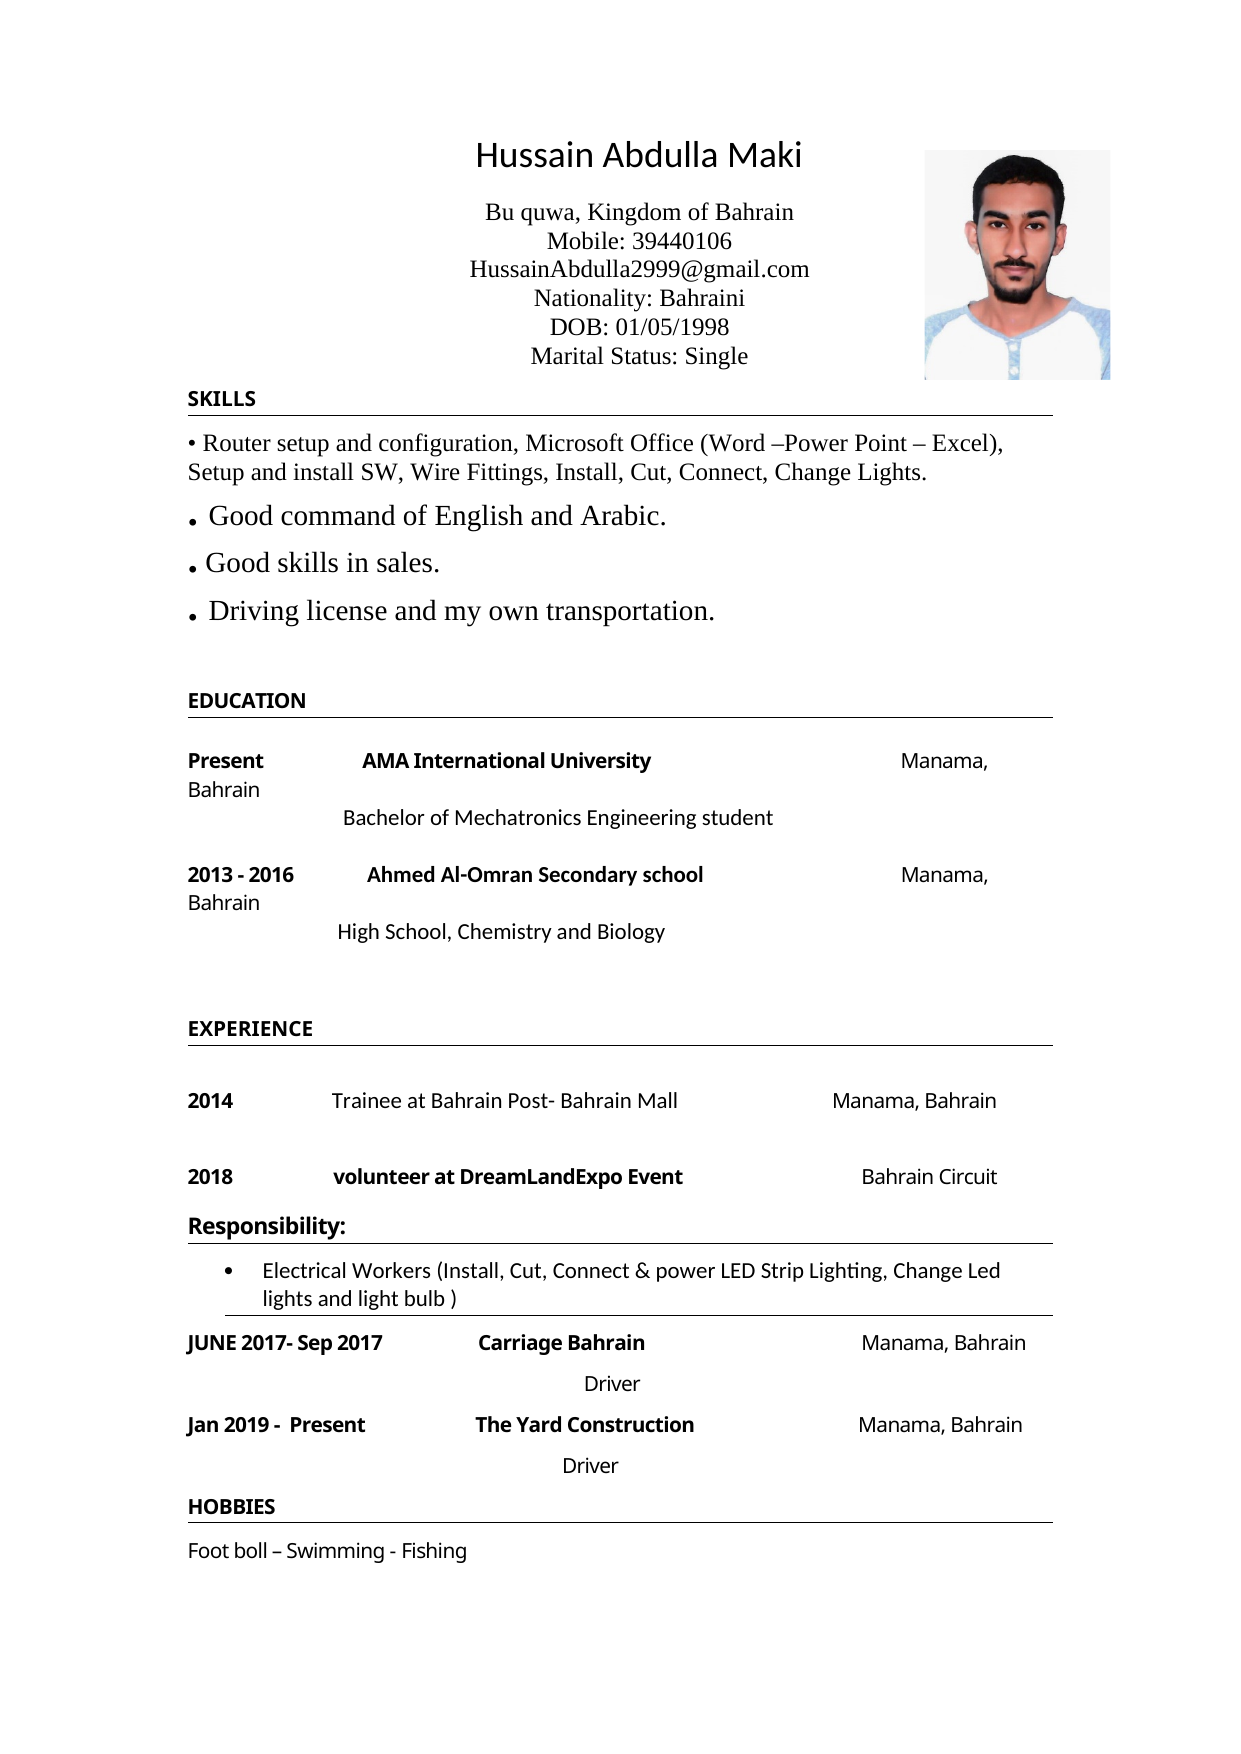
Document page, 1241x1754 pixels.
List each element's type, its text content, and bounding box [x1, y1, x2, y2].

text Responsibility: [187, 1210, 1053, 1244]
text Driver [187, 1451, 1053, 1479]
text • Router setup and configuration, Microsoft Office (Word –Power Point – Excel), Setup and install SW, Wire Fittings, Install, Cut, Connect, Change Lights. [187, 428, 1053, 486]
list Electrical Workers (Install, Cut, Connect & power LED Strip Lighting, Change Led lights and light bulb ) [225, 1257, 1053, 1315]
text EDUCATION [187, 687, 1053, 718]
text Bachelor of Mechatronics Engineering student [187, 803, 1053, 831]
text 2018 volunteer at DreamLandExpo Event Bahrain Circuit [187, 1162, 1053, 1191]
picture [924, 150, 1111, 380]
text Jan 2019 - Present The Yard Construction Manama, Bahrain [187, 1410, 1053, 1438]
text 2014 Trainee at Bahrain Post- Bahrain Mall Manama, Bahrain [187, 1087, 1053, 1115]
text . Good command of English and Arabic. [187, 486, 1053, 534]
text High School, Chemistry and Biology [187, 917, 1053, 945]
text Foot boll – Swimming - Fishing [187, 1536, 1053, 1564]
text Driver [187, 1369, 1053, 1398]
text . Good skills in sales. [187, 534, 1053, 582]
text 2013 - 2016 Ahmed Al-Omran Secondary school Manama, Bahrain [187, 860, 1053, 917]
text JUNE 2017- Sep 2017 Carriage Bahrain Manama, Bahrain [187, 1328, 1053, 1357]
text Present AMA International University Manama, Bahrain [187, 747, 1053, 803]
text EXPERIENCE [187, 1014, 1053, 1046]
text HOBBIES [187, 1492, 1053, 1523]
text . Driving license and my own transportation. [187, 582, 1053, 630]
text SKILLS [187, 384, 1053, 416]
